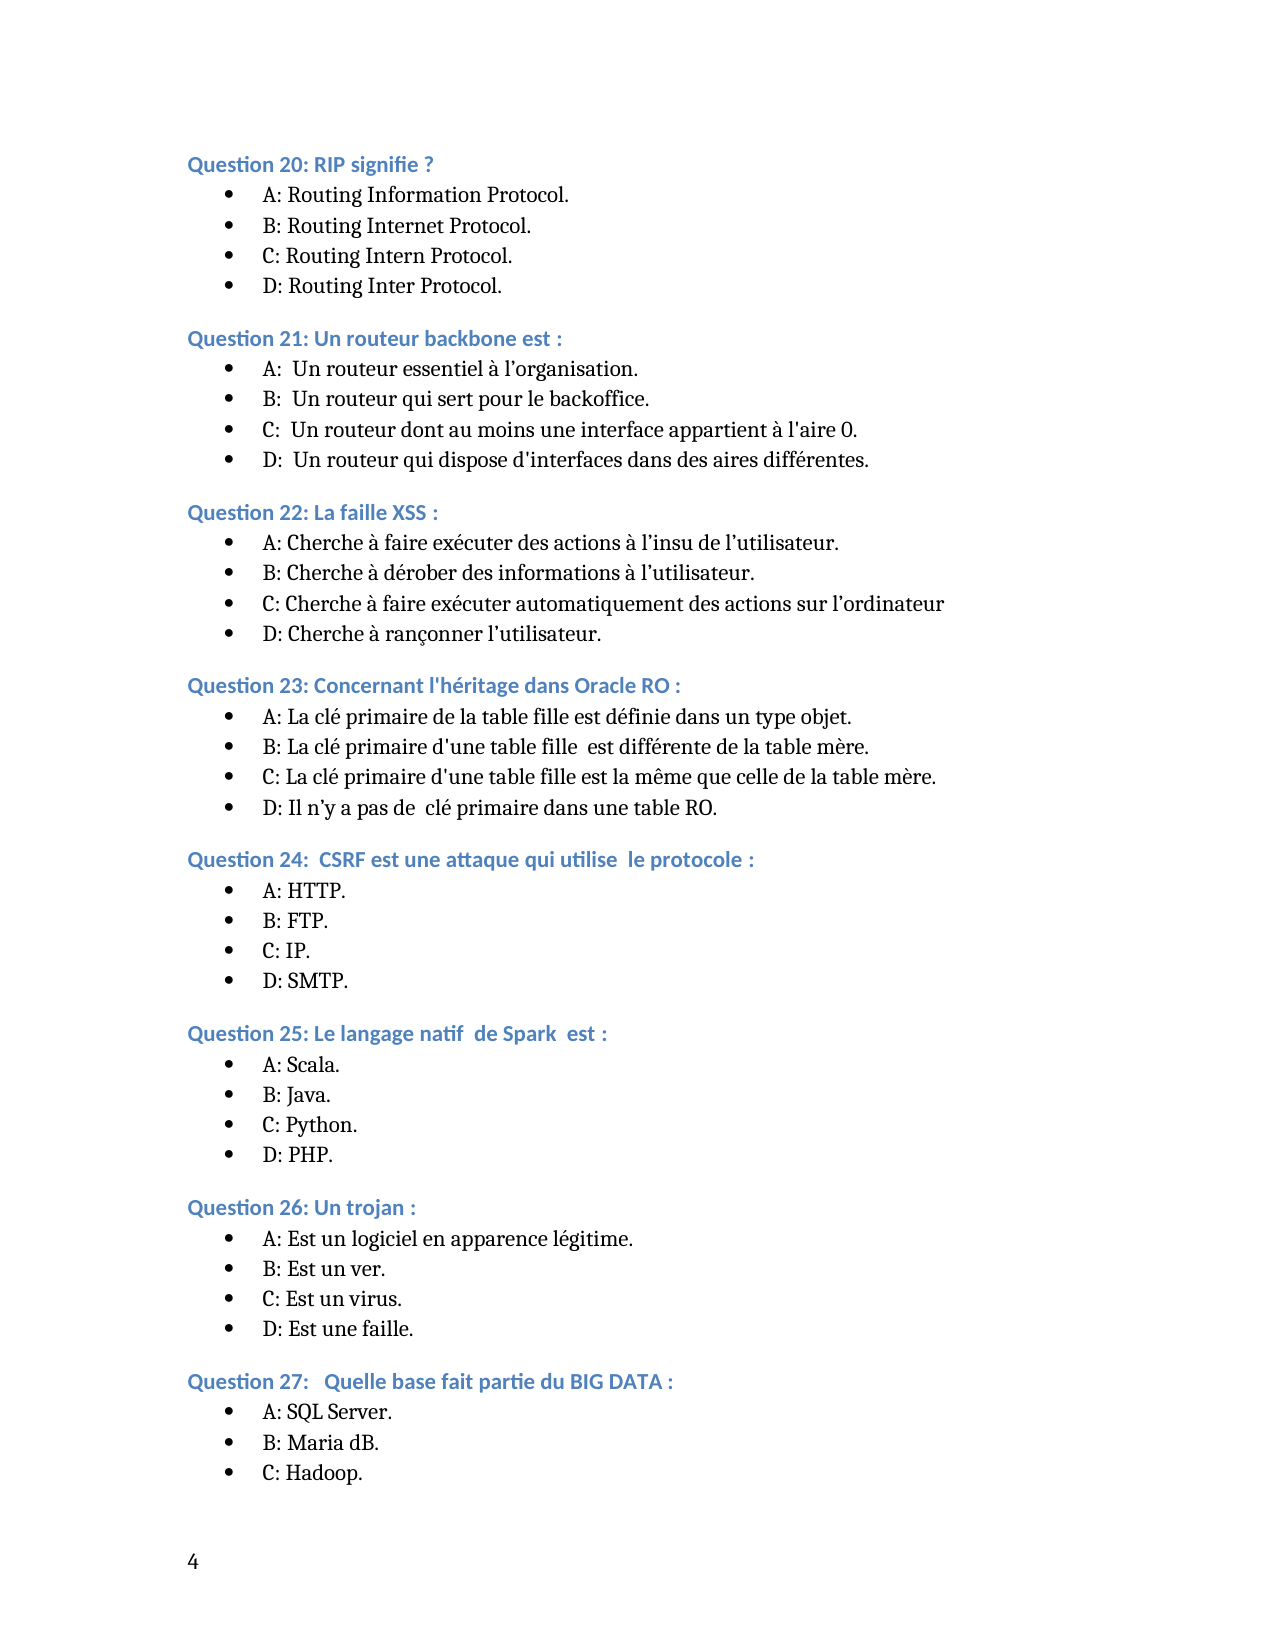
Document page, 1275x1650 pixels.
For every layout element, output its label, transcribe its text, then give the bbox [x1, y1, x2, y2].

subtitle Question 21: Un routeur backbone est : [187, 324, 1087, 352]
list A: Routing Information Protocol. [225, 182, 1087, 208]
list C: Est un virus. [225, 1286, 1087, 1312]
list C: Hadoop. [225, 1459, 1087, 1486]
list C: Routing Intern Protocol. [225, 243, 1087, 269]
list C: Cherche à faire exécuter automatiquement des actions sur l’ordinateur [225, 590, 1087, 617]
subtitle Question 24: CSRF est une attaque qui utilise le protocole : [187, 845, 1087, 873]
list A: La clé primaire de la table fille est définie dans un type objet. [225, 704, 1087, 730]
list D: Est une faille. [225, 1316, 1087, 1342]
list C: IP. [225, 938, 1087, 964]
list B: La clé primaire d'une table fille est différente de la table mère. [225, 734, 1087, 760]
list A: Scala. [225, 1051, 1087, 1078]
subtitle Question 20: RIP signifie ? [187, 150, 1087, 178]
list A: Cherche à faire exécuter des actions à l’insu de l’utilisateur. [225, 530, 1087, 556]
list D: SMTP. [225, 968, 1087, 994]
subtitle Question 25: Le langage natif de Spark est : [187, 1019, 1087, 1047]
list C: La clé primaire d'une table fille est la même que celle de la table mère. [225, 764, 1087, 791]
list D: Routing Inter Protocol. [225, 273, 1087, 299]
subtitle Question 27: Quelle base fait partie du BIG DATA : [187, 1367, 1087, 1395]
list D: Il n’y a pas de clé primaire dans une table RO. [225, 794, 1087, 821]
list B: Cherche à dérober des informations à l’utilisateur. [225, 560, 1087, 586]
list B: Maria dB. [225, 1429, 1087, 1456]
list D: Un routeur qui dispose d'interfaces dans des aires différentes. [225, 447, 1087, 473]
list A: Un routeur essentiel à l’organisation. [225, 356, 1087, 382]
list B: Routing Internet Protocol. [225, 212, 1087, 239]
list A: SQL Server. [225, 1399, 1087, 1426]
subtitle Question 26: Un trojan : [187, 1193, 1087, 1221]
list A: Est un logiciel en apparence légitime. [225, 1225, 1087, 1252]
list D: PHP. [225, 1142, 1087, 1168]
subtitle Question 22: La faille XSS : [187, 498, 1087, 526]
list C: Python. [225, 1112, 1087, 1138]
subtitle Question 23: Concernant l'héritage dans Oracle RO : [187, 672, 1087, 699]
list C: Un routeur dont au moins une interface appartient à l'aire 0. [225, 416, 1087, 443]
list B: Est un ver. [225, 1256, 1087, 1282]
list B: Java. [225, 1082, 1087, 1108]
list B: Un routeur qui sert pour le backoffice. [225, 386, 1087, 413]
list B: FTP. [225, 908, 1087, 934]
list A: HTTP. [225, 878, 1087, 904]
list D: Cherche à rançonner l’utilisateur. [225, 621, 1087, 647]
